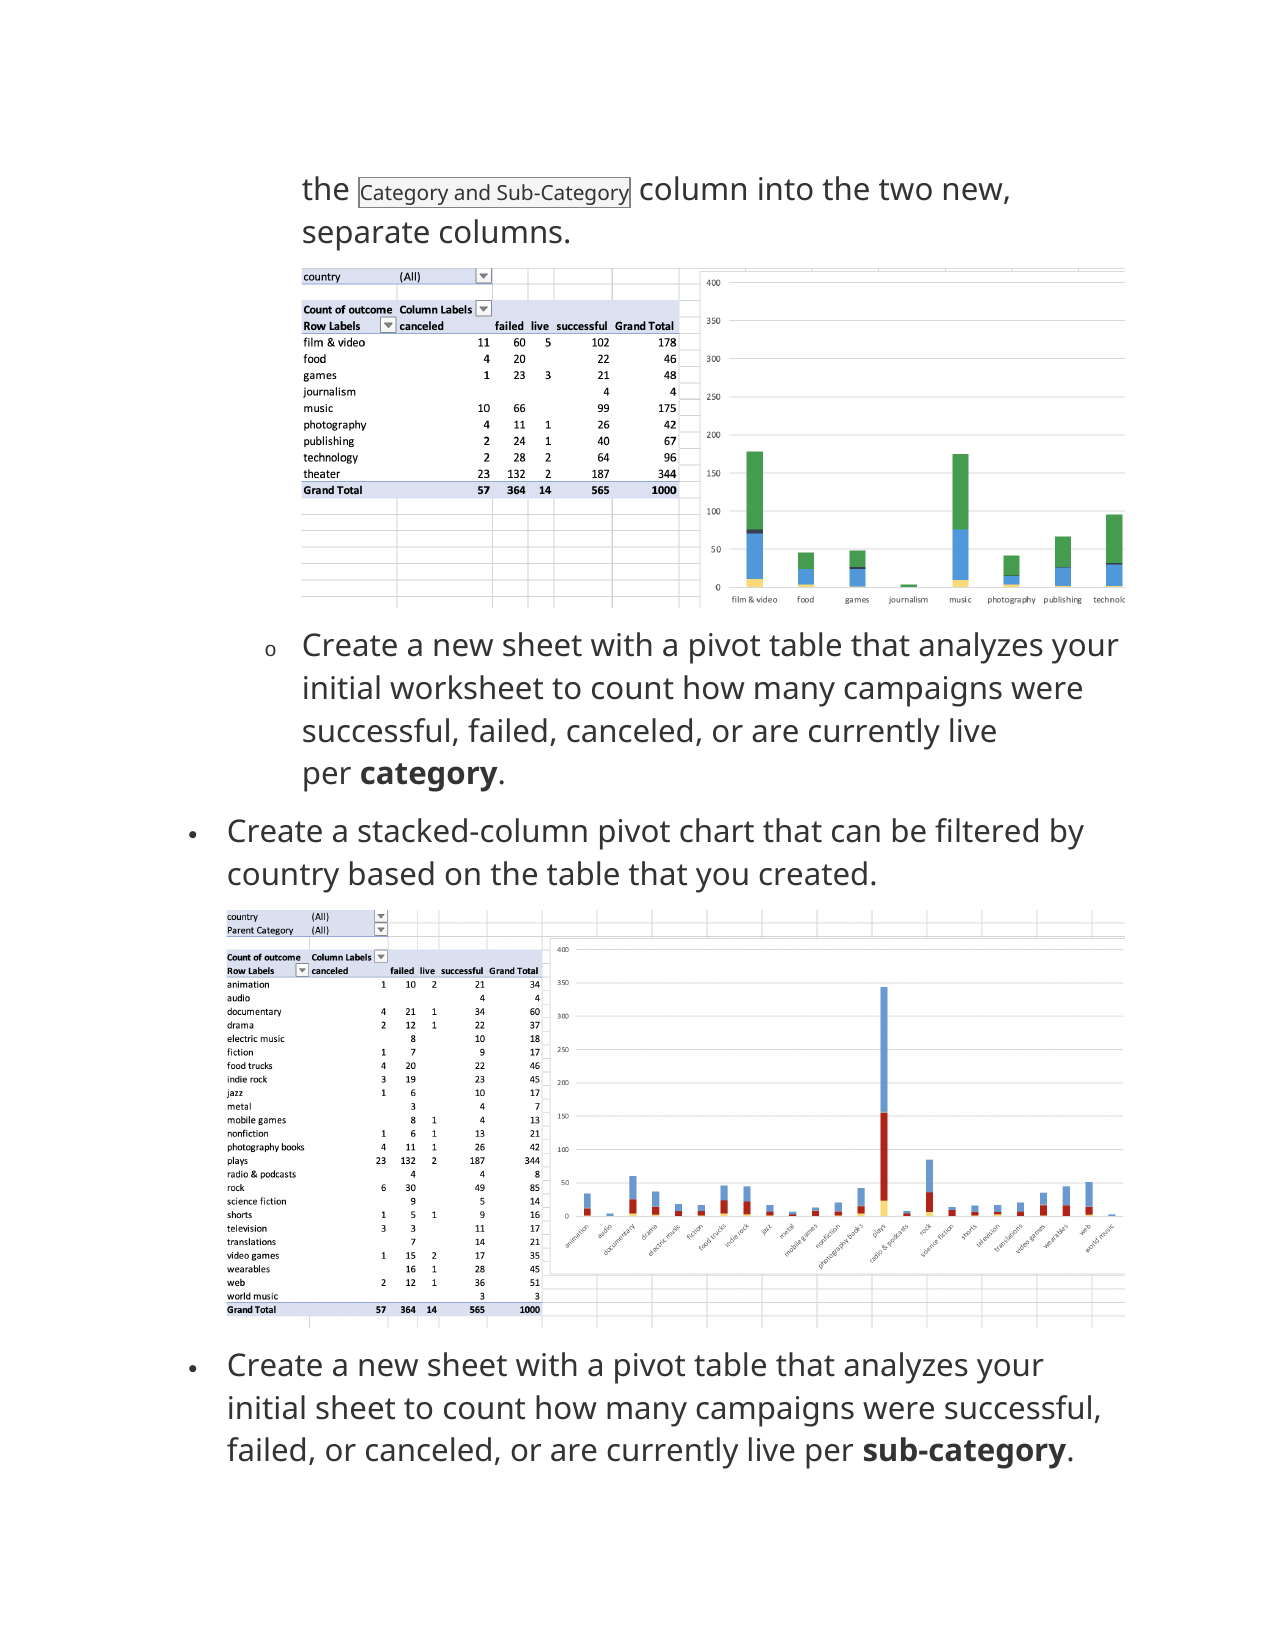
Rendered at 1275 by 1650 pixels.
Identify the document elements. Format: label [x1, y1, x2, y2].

picture [226, 910, 1125, 1328]
table_header [150, 150, 1125, 1472]
picture [301, 268, 1125, 608]
